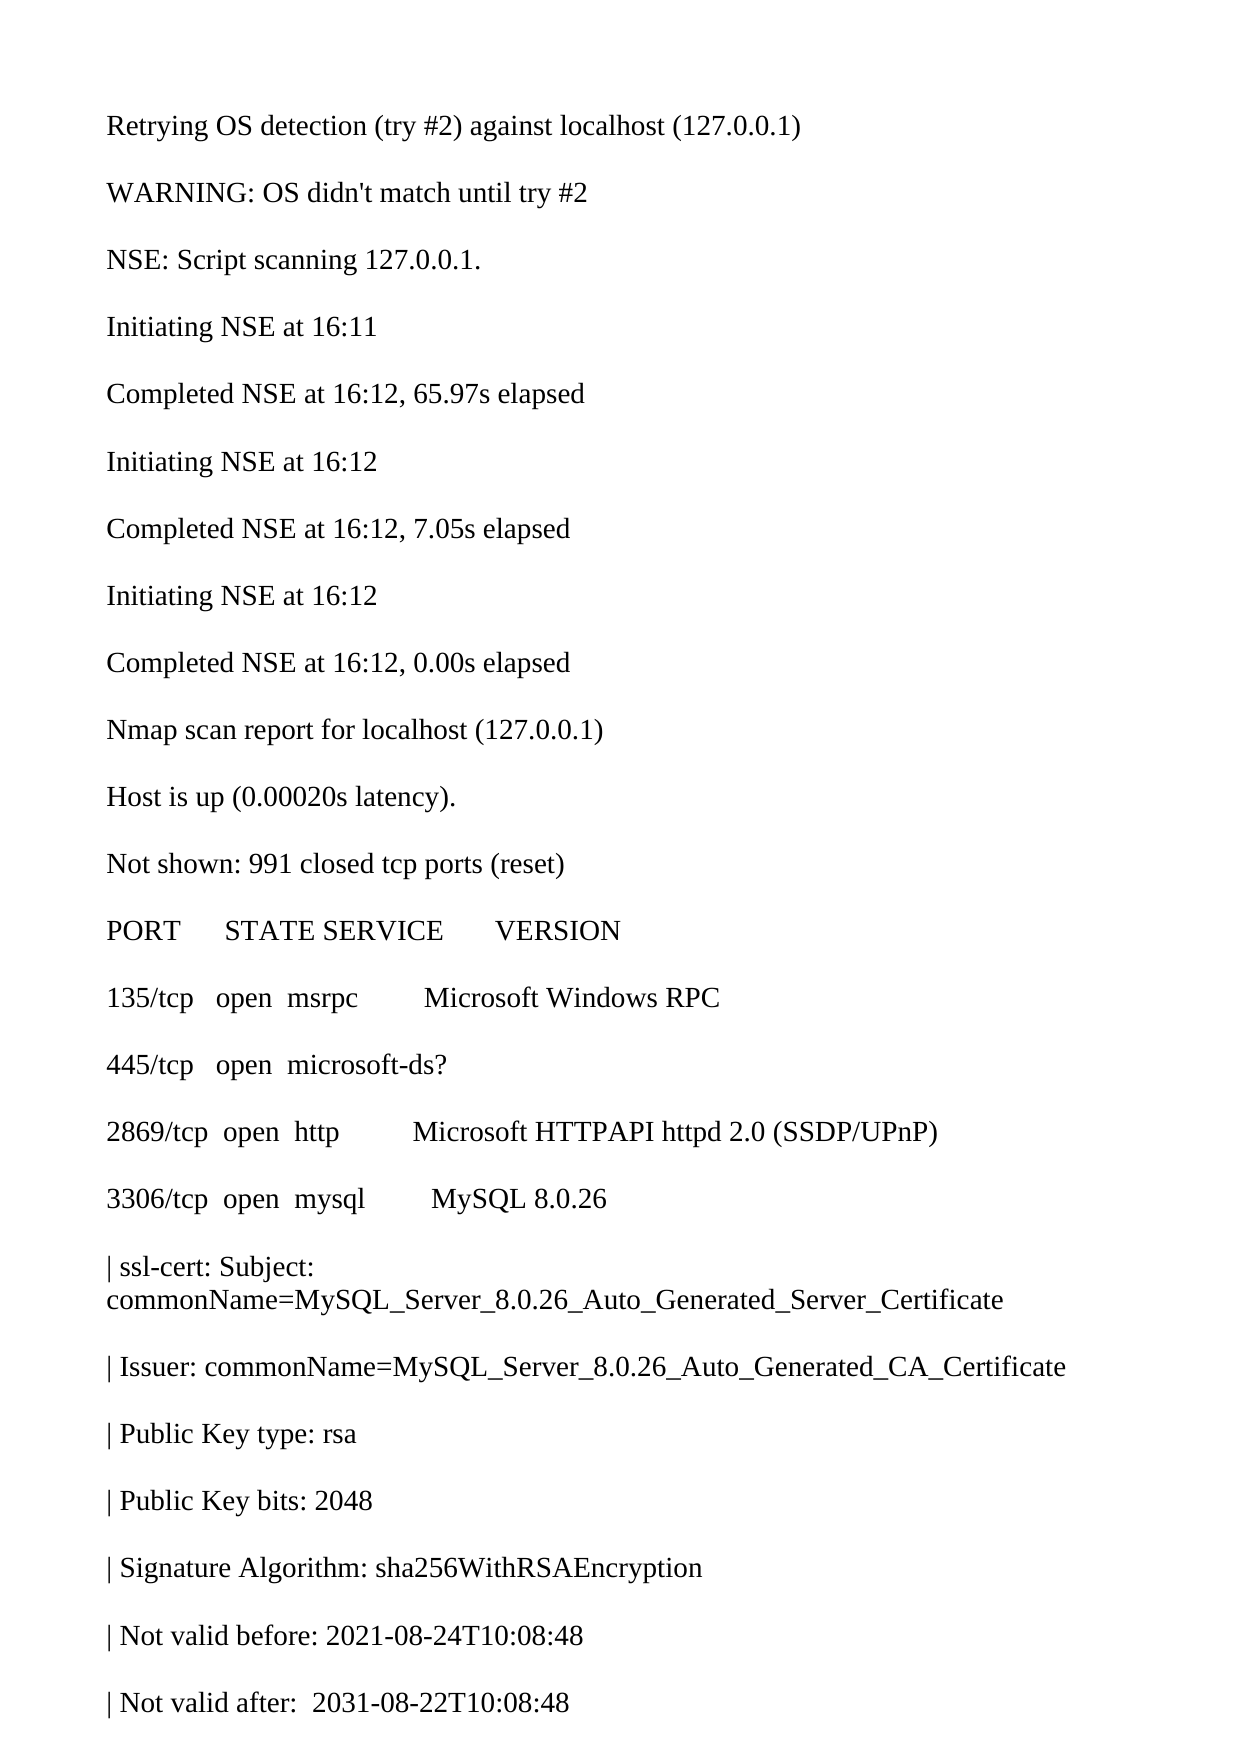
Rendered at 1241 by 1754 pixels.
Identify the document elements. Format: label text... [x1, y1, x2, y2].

text 2869/tcp open http Microsoft HTTPAPI httpd 2.0 (SSDP/UPnP) [106, 1114, 1134, 1148]
text PORT STATE SERVICE VERSION [106, 913, 1134, 947]
text Not shown: 991 closed tcp ports (reset) [106, 846, 1134, 880]
text Retrying OS detection (try #2) against localhost (127.0.0.1) [106, 108, 1134, 142]
text Initiating NSE at 16:12 [106, 578, 1134, 611]
text | Public Key type: rsa [106, 1416, 1134, 1450]
text 3306/tcp open mysql MySQL 8.0.26 [106, 1182, 1134, 1215]
text Completed NSE at 16:12, 0.00s elapsed [106, 645, 1134, 678]
text NSE: Script scanning 127.0.0.1. [106, 242, 1134, 276]
text | Not valid before: 2021-08-24T10:08:48 [106, 1618, 1134, 1651]
text WARNING: OS didn't match until try #2 [106, 175, 1134, 209]
text | ssl-cert: Subject: commonName=MySQL_Server_8.0.26_Auto_Generated_Server_Certificate [106, 1249, 1134, 1316]
text Host is up (0.00020s latency). [106, 779, 1134, 813]
text | Public Key bits: 2048 [106, 1483, 1134, 1517]
text Nmap scan report for localhost (127.0.0.1) [106, 712, 1134, 746]
text Completed NSE at 16:12, 7.05s elapsed [106, 511, 1134, 544]
text | Not valid after: 2031-08-22T10:08:48 [106, 1685, 1134, 1718]
text | Issuer: commonName=MySQL_Server_8.0.26_Auto_Generated_CA_Certificate [106, 1349, 1134, 1383]
text | Signature Algorithm: sha256WithRSAEncryption [106, 1551, 1134, 1584]
text Completed NSE at 16:12, 65.97s elapsed [106, 377, 1134, 410]
text Initiating NSE at 16:12 [106, 444, 1134, 477]
text 135/tcp open msrpc Microsoft Windows RPC [106, 980, 1134, 1014]
text 445/tcp open microsoft-ds? [106, 1047, 1134, 1081]
text Initiating NSE at 16:11 [106, 309, 1134, 343]
